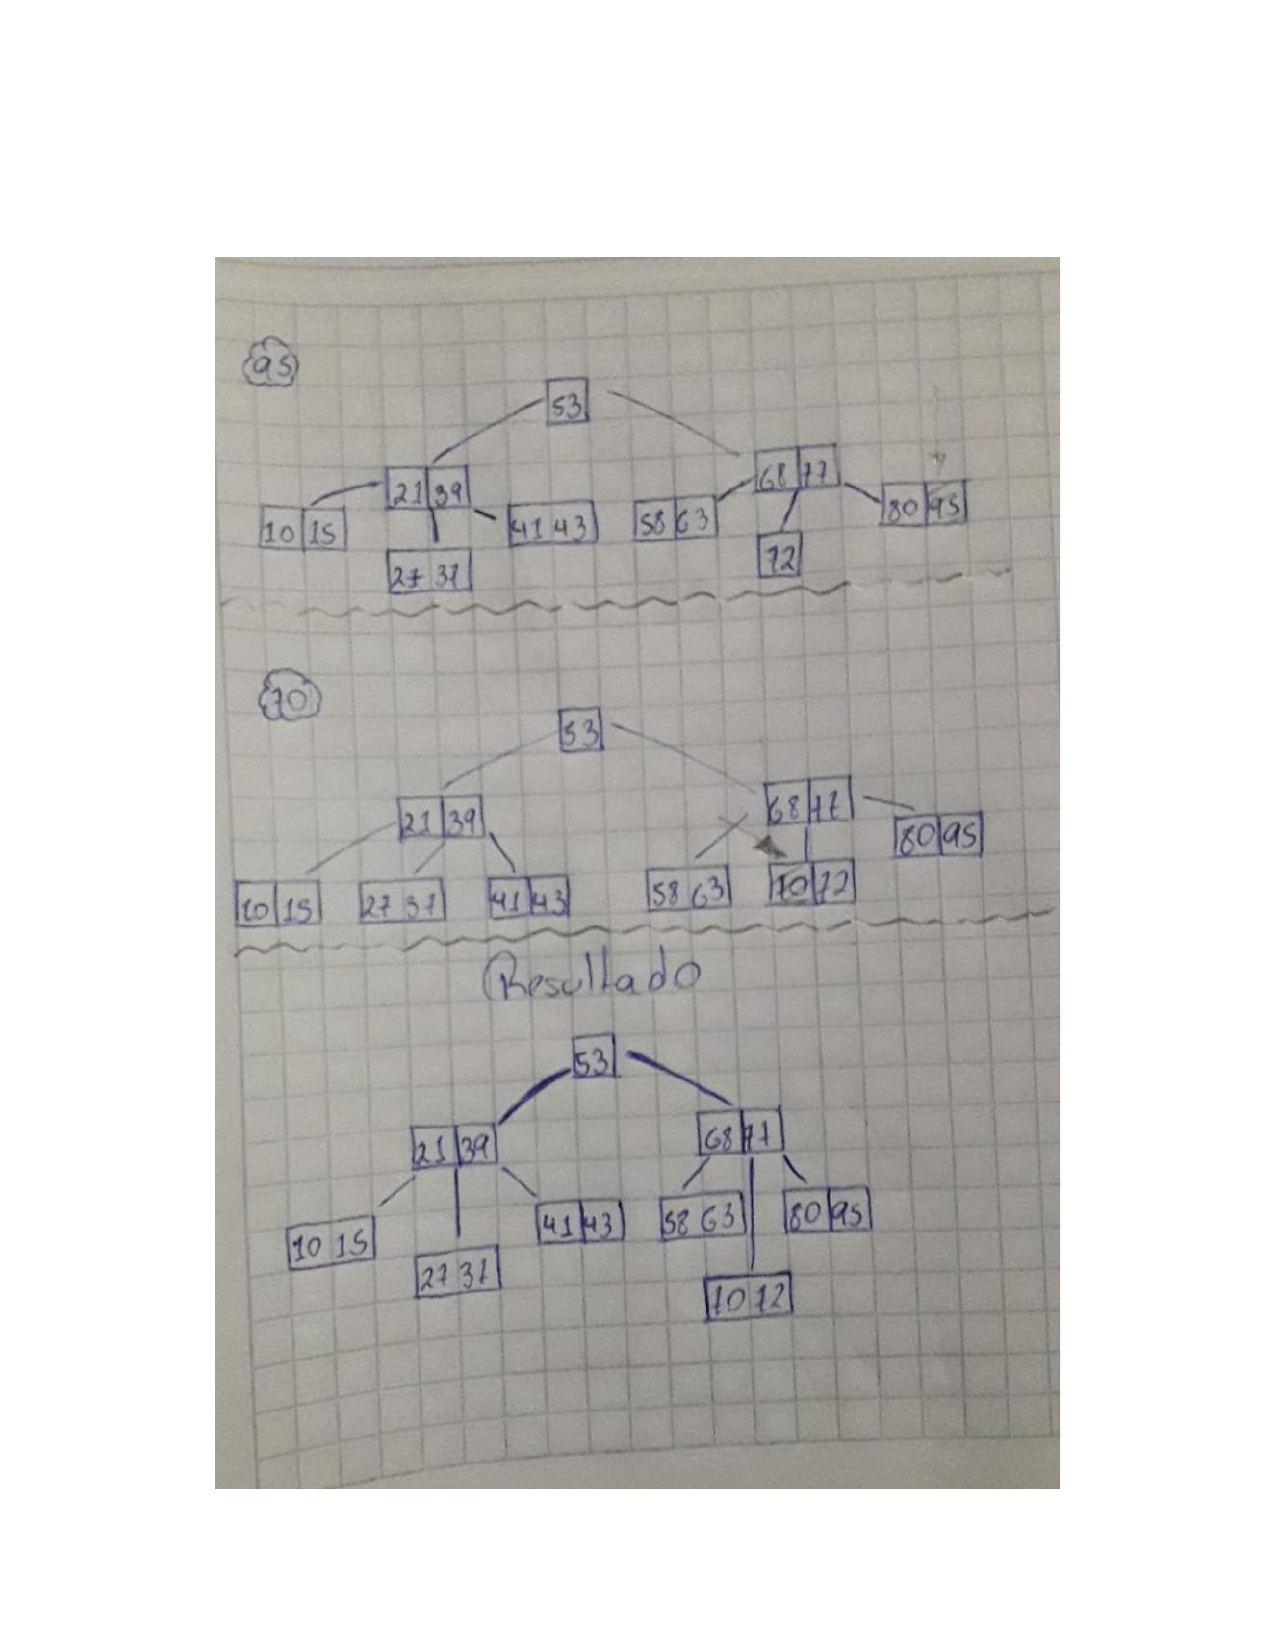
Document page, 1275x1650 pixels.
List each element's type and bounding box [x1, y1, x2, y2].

picture [215, 257, 1060, 1489]
